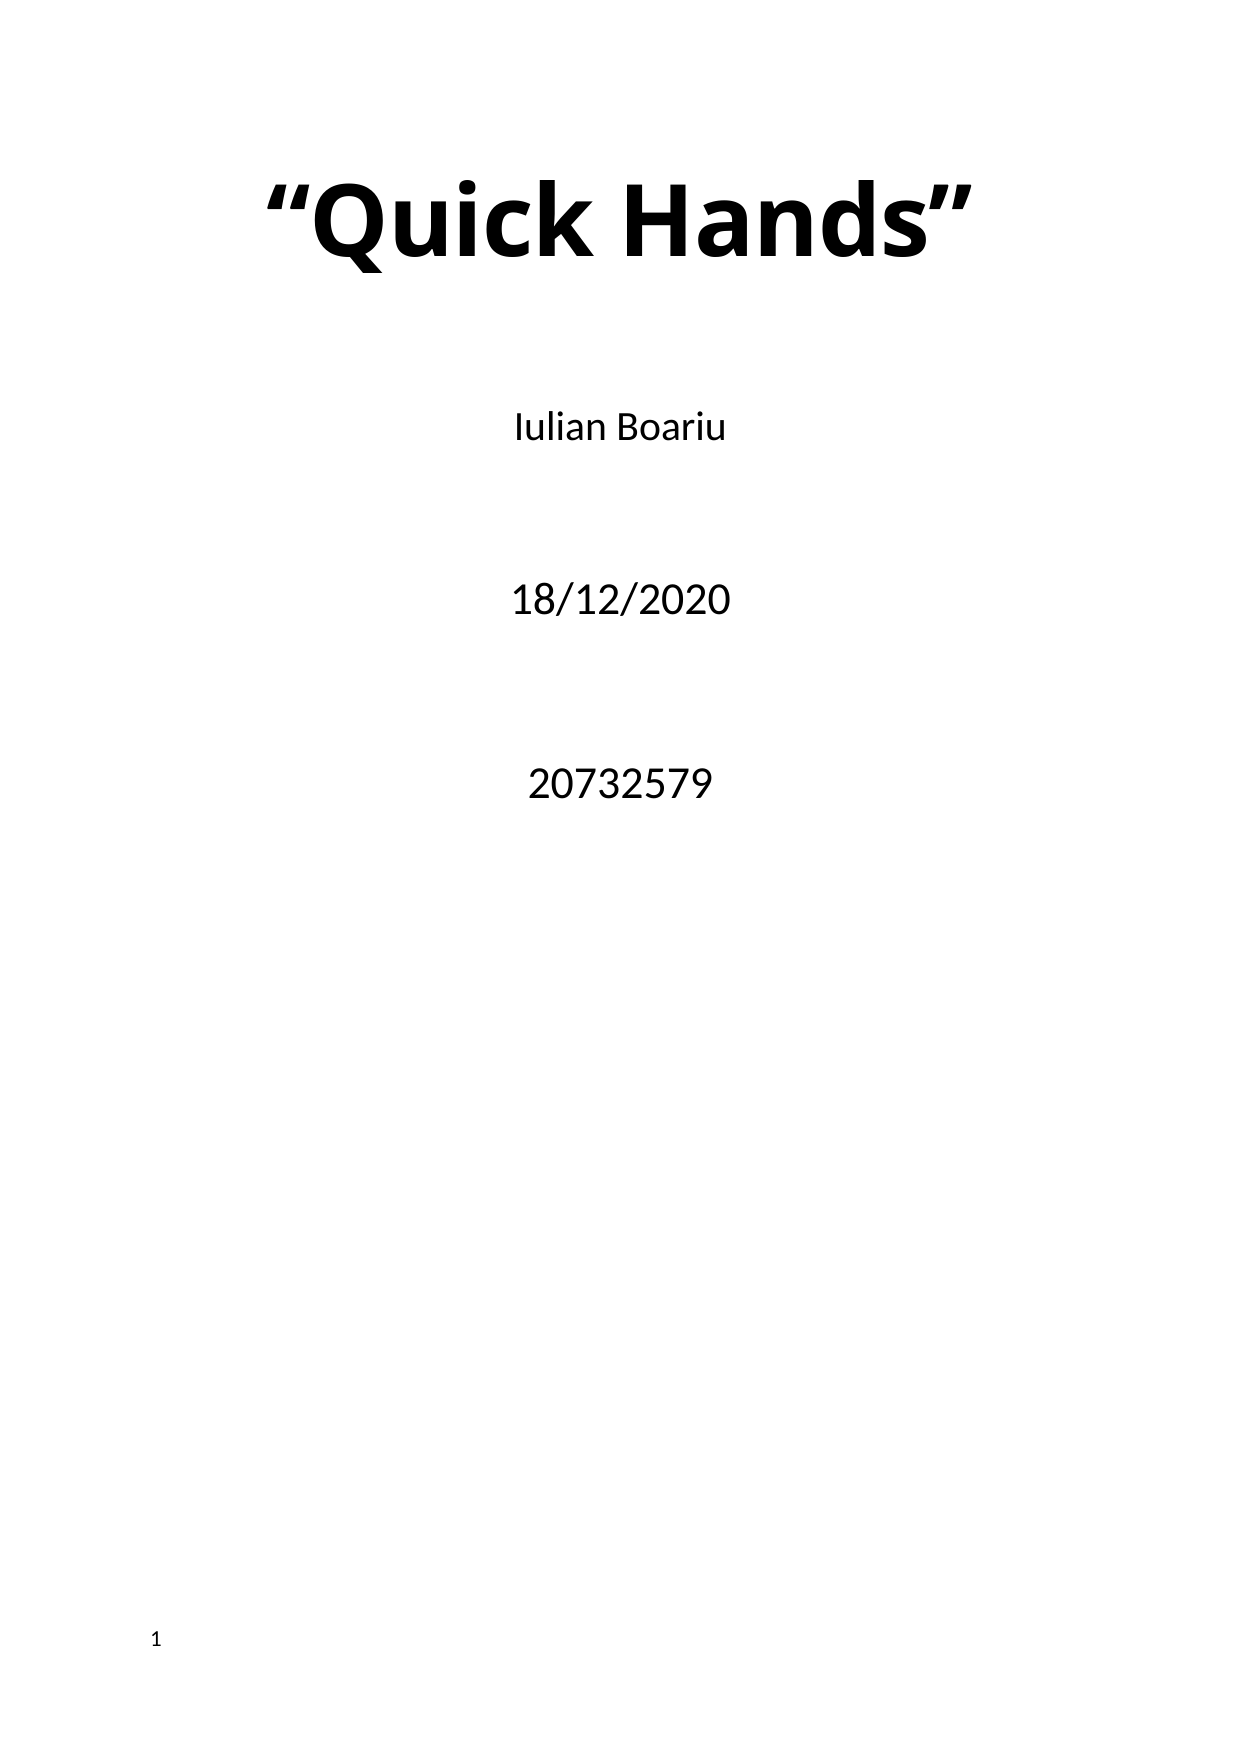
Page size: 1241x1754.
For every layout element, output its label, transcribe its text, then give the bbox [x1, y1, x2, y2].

title “Quick Hands” [150, 150, 1090, 286]
text Iulian Boariu [150, 400, 1090, 451]
text 20732579 [150, 754, 1090, 810]
text 18/12/2020 [150, 569, 1090, 626]
